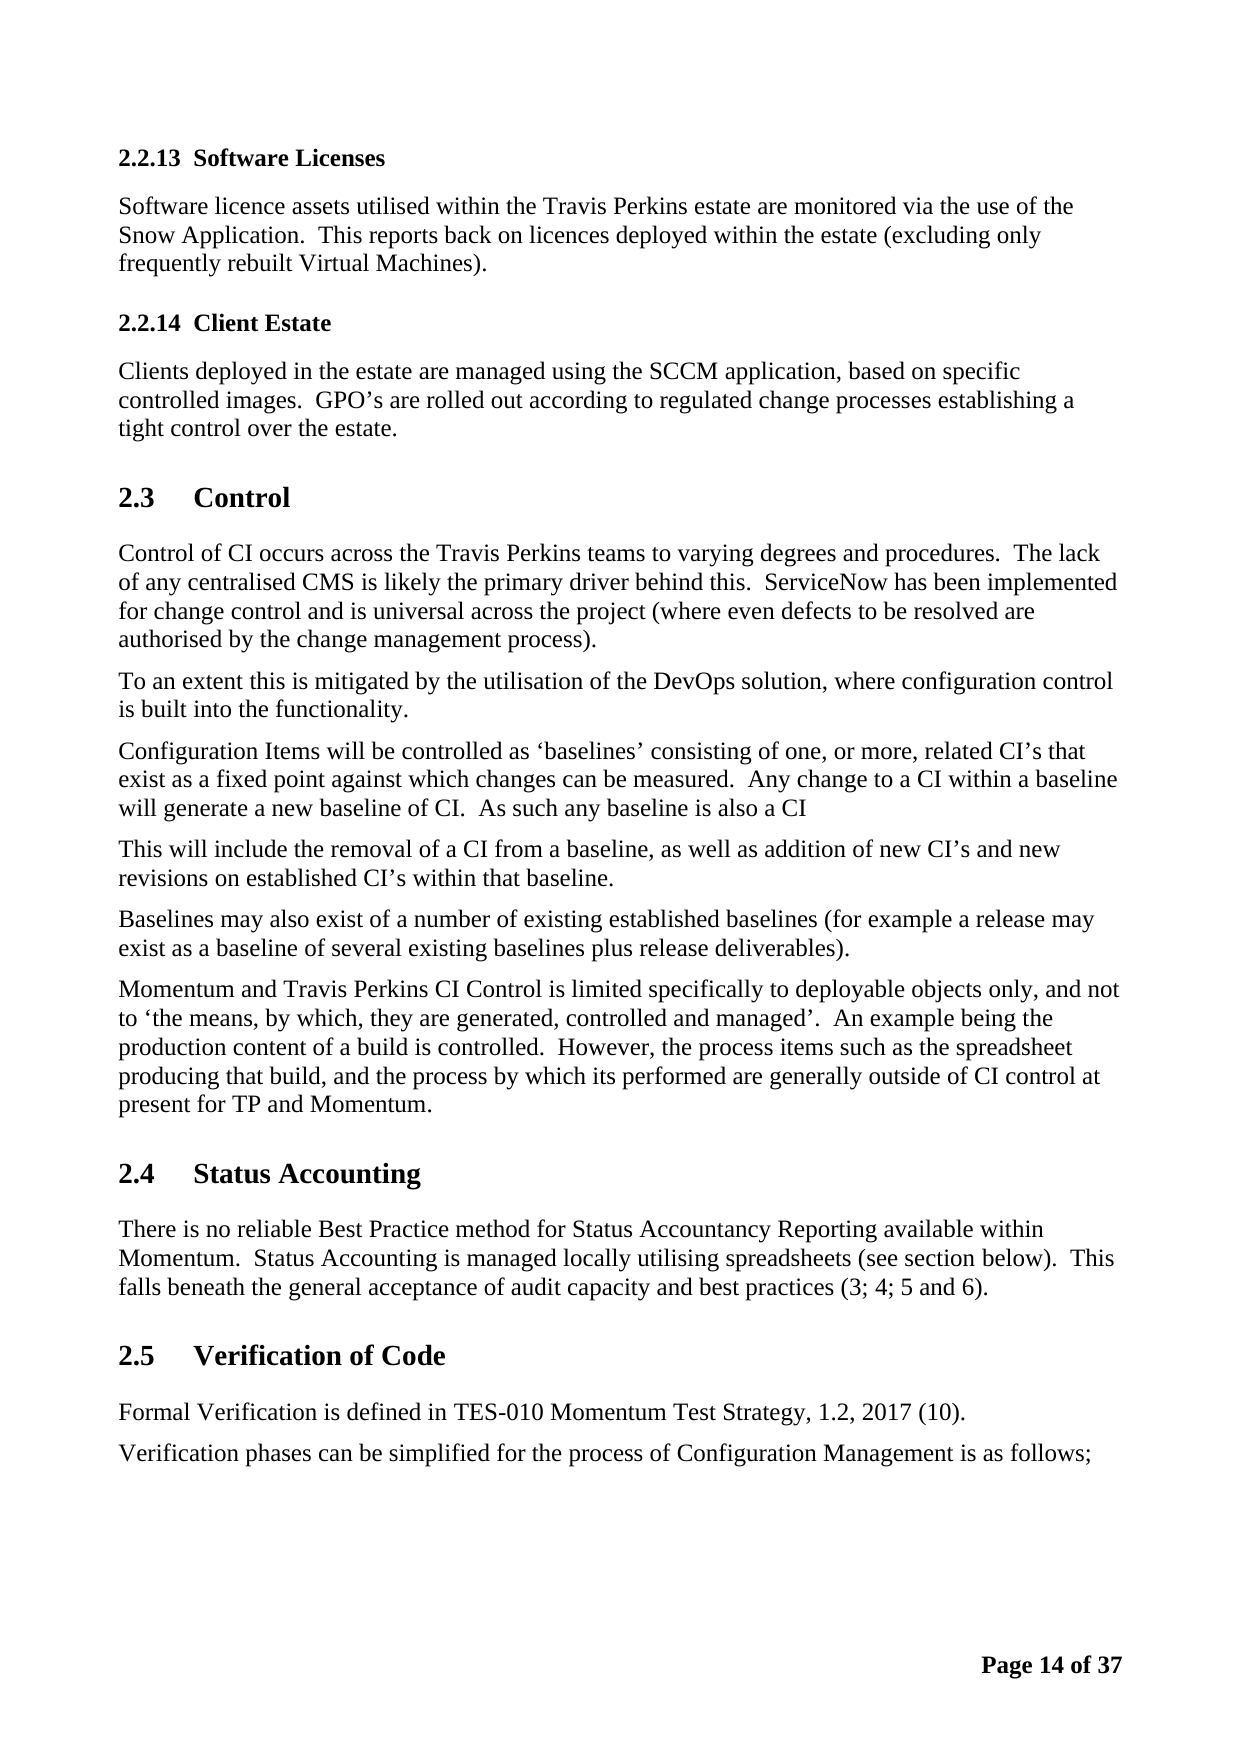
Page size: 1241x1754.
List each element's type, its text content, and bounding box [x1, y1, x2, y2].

subtitle Software Licenses [118, 143, 1122, 172]
text Verification phases can be simplified for the process of Configuration Management is as follows; [118, 1438, 1122, 1467]
subtitle Status Accounting [118, 1156, 1122, 1189]
text Momentum and Travis Perkins CI Control is limited specifically to deployable objects only, and not to ‘the means, by which, they are generated, controlled and managed’. An example being the production content of a build is controlled. However, the process items such as the spreadsheet producing that build, and the process by which its performed are generally outside of CI control at present for TP and Momentum. [118, 974, 1122, 1118]
text Configuration Items will be controlled as ‘baselines’ consisting of one, or more, related CI’s that exist as a fixed point against which changes can be measured. Any change to a CI within a baseline will generate a new baseline of CI. As such any baseline is also a CI [118, 736, 1122, 822]
text There is no reliable Best Practice method for Status Accountancy Reporting available within Momentum. Status Accounting is managed locally utilising spreadsheets (see section 5 below). This falls beneath the general acceptance of audit capacity and best practices (3; 4; 5 and 6). [118, 1214, 1122, 1301]
text Baselines may also exist of a number of existing established baselines (for example a release may exist as a baseline of several existing baselines plus release deliverables). [118, 904, 1122, 962]
subtitle Verification of Code [118, 1338, 1122, 1372]
subtitle Control [118, 480, 1122, 513]
text Formal Verification is defined in TES-010 Momentum Test Strategy, 1.2, 2017 (10). [118, 1397, 1122, 1425]
subtitle Client Estate [118, 308, 1122, 337]
text To an extent this is mitigated by the utilisation of the DevOps solution, where configuration control is built into the functionality. [118, 666, 1122, 723]
text Clients deployed in the estate are managed using the SCCM application, based on specific controlled images. GPO’s are rolled out according to regulated change processes establishing a tight control over the estate. [118, 356, 1122, 442]
text This will include the removal of a CI from a baseline, as well as addition of new CI’s and new revisions on established CI’s within that baseline. [118, 834, 1122, 892]
text Software licence assets utilised within the Travis Perkins estate are monitored via the use of the Snow Application. This reports back on licences deployed within the estate (excluding only frequently rebuilt Virtual Machines). [118, 191, 1122, 277]
text Control of CI occurs across the Travis Perkins teams to varying degrees and procedures. The lack of any centralised CMS is likely the primary driver behind this. ServiceNow has been implemented for change control and is universal across the project (where even defects to be resolved are authorised by the change management process). [118, 538, 1122, 653]
